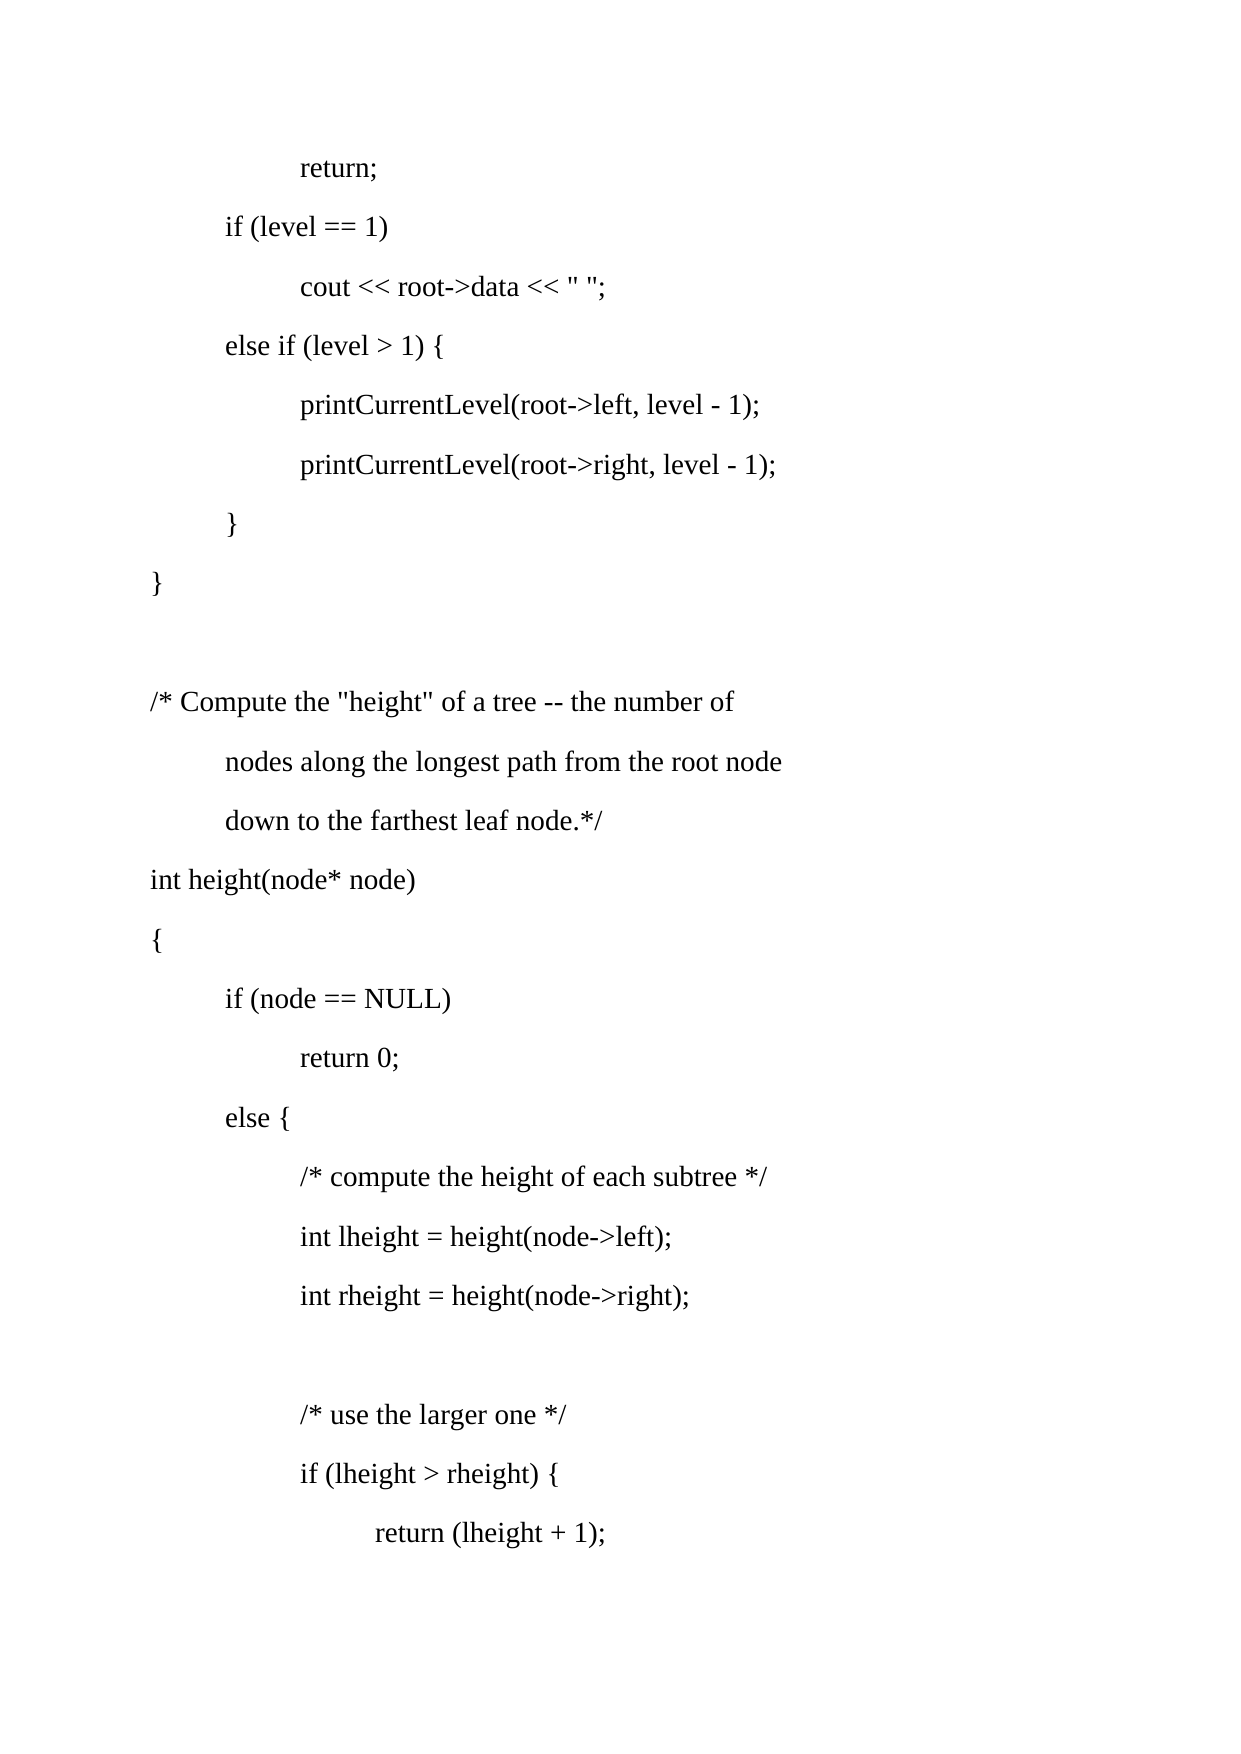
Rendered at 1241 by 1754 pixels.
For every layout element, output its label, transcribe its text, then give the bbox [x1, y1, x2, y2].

text /* use the larger one */ [150, 1397, 1090, 1430]
text int rheight = height(node->right); [150, 1278, 1090, 1312]
text int height(node* node) [150, 862, 1090, 896]
text return (lheight + 1); [150, 1516, 1090, 1549]
text if (lheight > rheight) { [150, 1456, 1090, 1490]
text return; [150, 150, 1090, 183]
text printCurrentLevel(root->left, level - 1); [150, 387, 1090, 421]
text printCurrentLevel(root->right, level - 1); [150, 447, 1090, 480]
text if (node == NULL) [150, 981, 1090, 1015]
text if (level == 1) [150, 209, 1090, 243]
text } [150, 506, 1090, 540]
text { [150, 922, 1090, 955]
text /* compute the height of each subtree */ [150, 1159, 1090, 1193]
text nodes along the longest path from the root node [150, 744, 1090, 777]
text return 0; [150, 1041, 1090, 1074]
text int lheight = height(node->left); [150, 1219, 1090, 1252]
text cout << root->data << " "; [150, 269, 1090, 302]
text down to the farthest leaf node.*/ [150, 803, 1090, 837]
text else if (level > 1) { [150, 328, 1090, 362]
text /* Compute the "height" of a tree -- the number of [150, 684, 1090, 718]
text } [150, 566, 1090, 599]
text else { [150, 1100, 1090, 1133]
